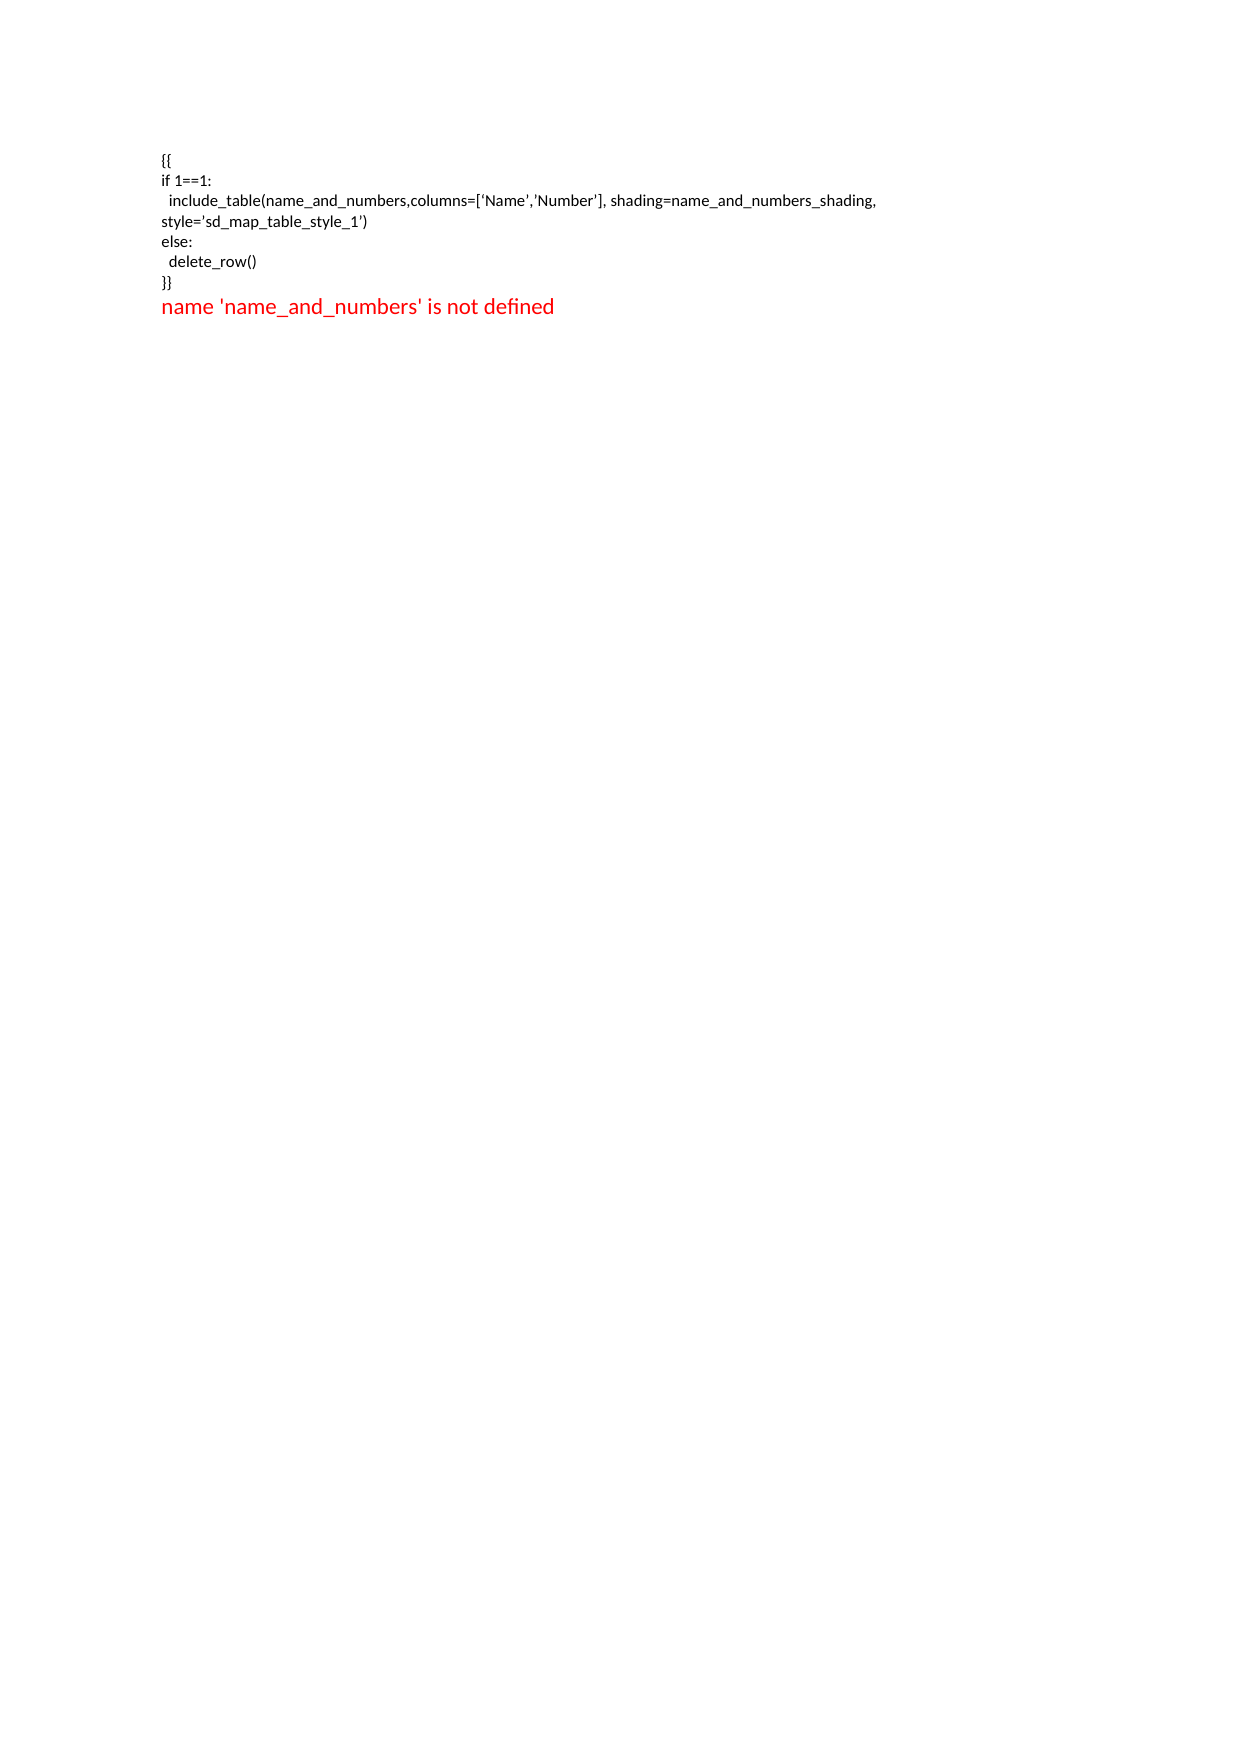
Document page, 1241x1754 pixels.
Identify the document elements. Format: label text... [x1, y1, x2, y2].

table_header {{ if 1==1: include_table(name_and_numbers,columns=[‘Name’,’Number’], shading=name_and_numbers_shading, style=’sd_map_table_style_1’) else: delete_row() }} name 'name_and_numbers' is not defined [150, 150, 1089, 320]
